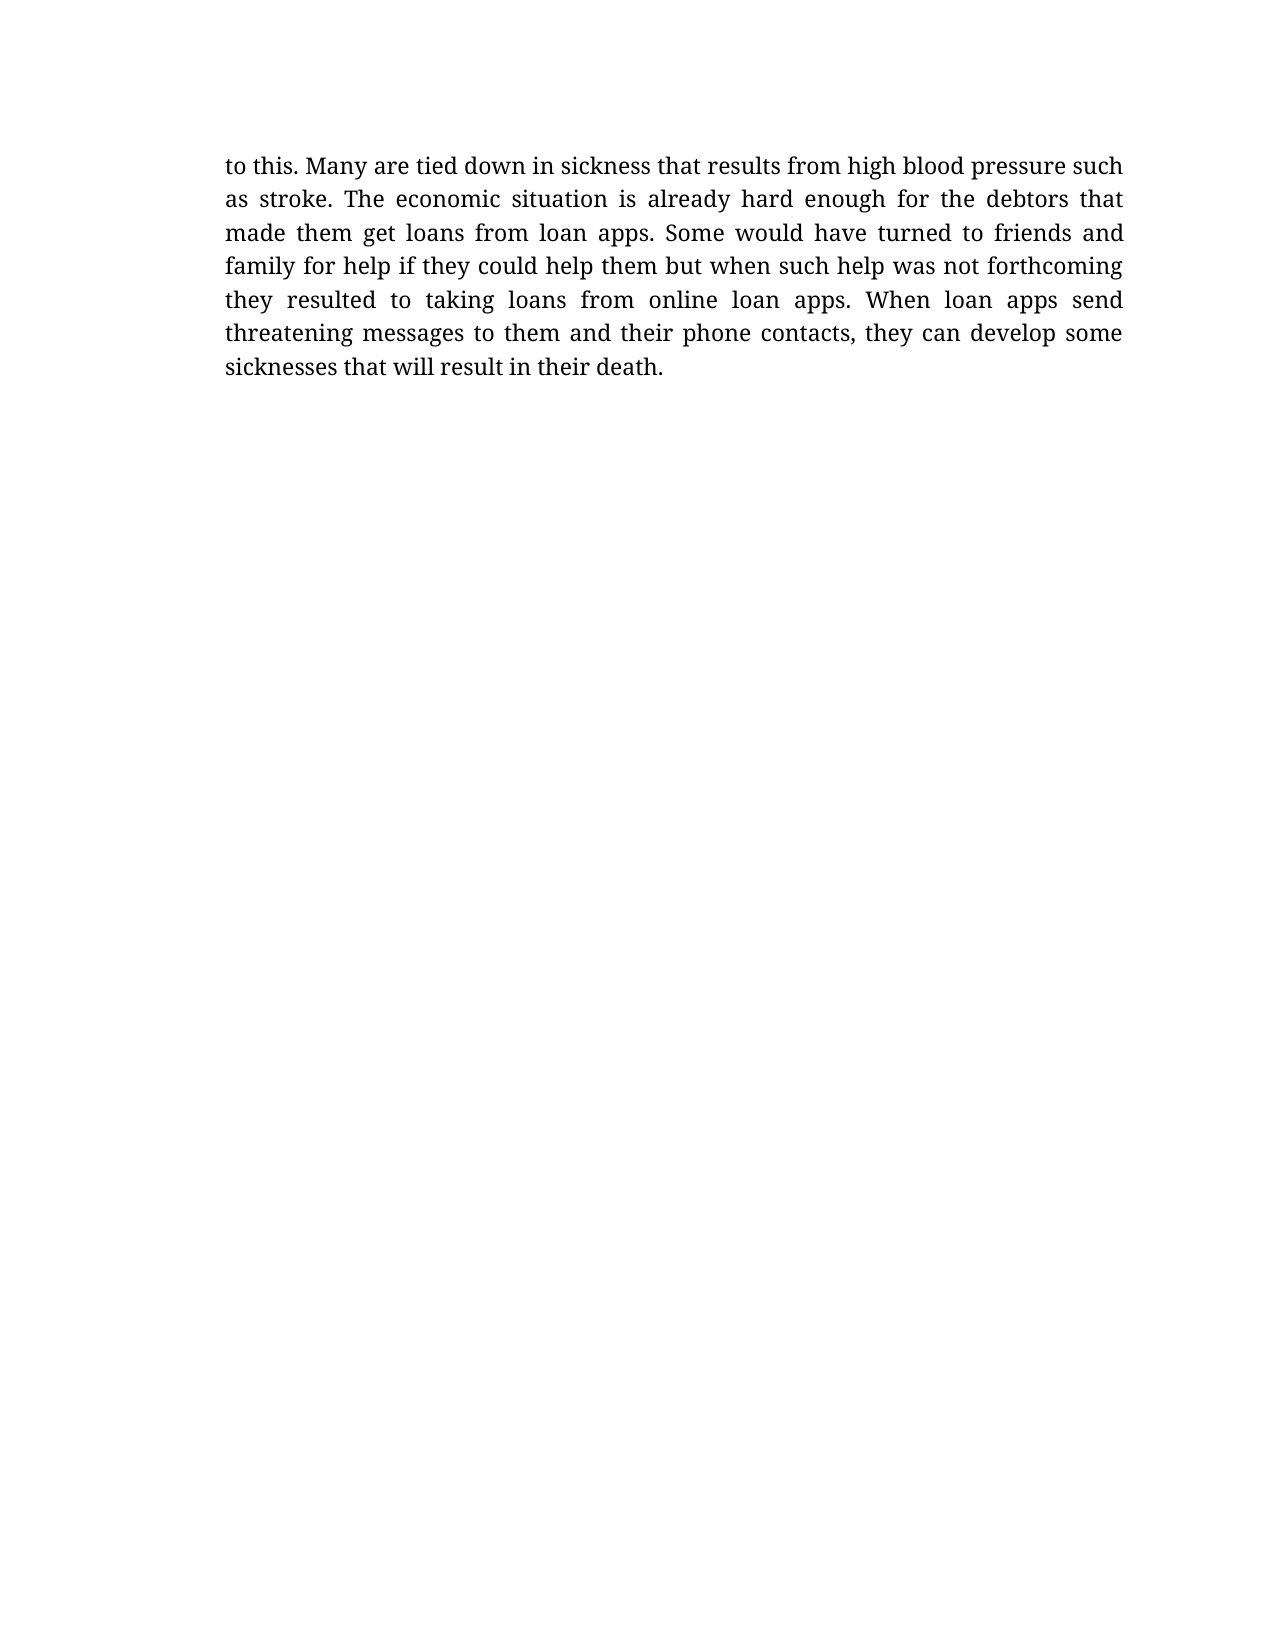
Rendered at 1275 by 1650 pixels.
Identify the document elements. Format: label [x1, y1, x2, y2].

list [187, 150, 1125, 382]
